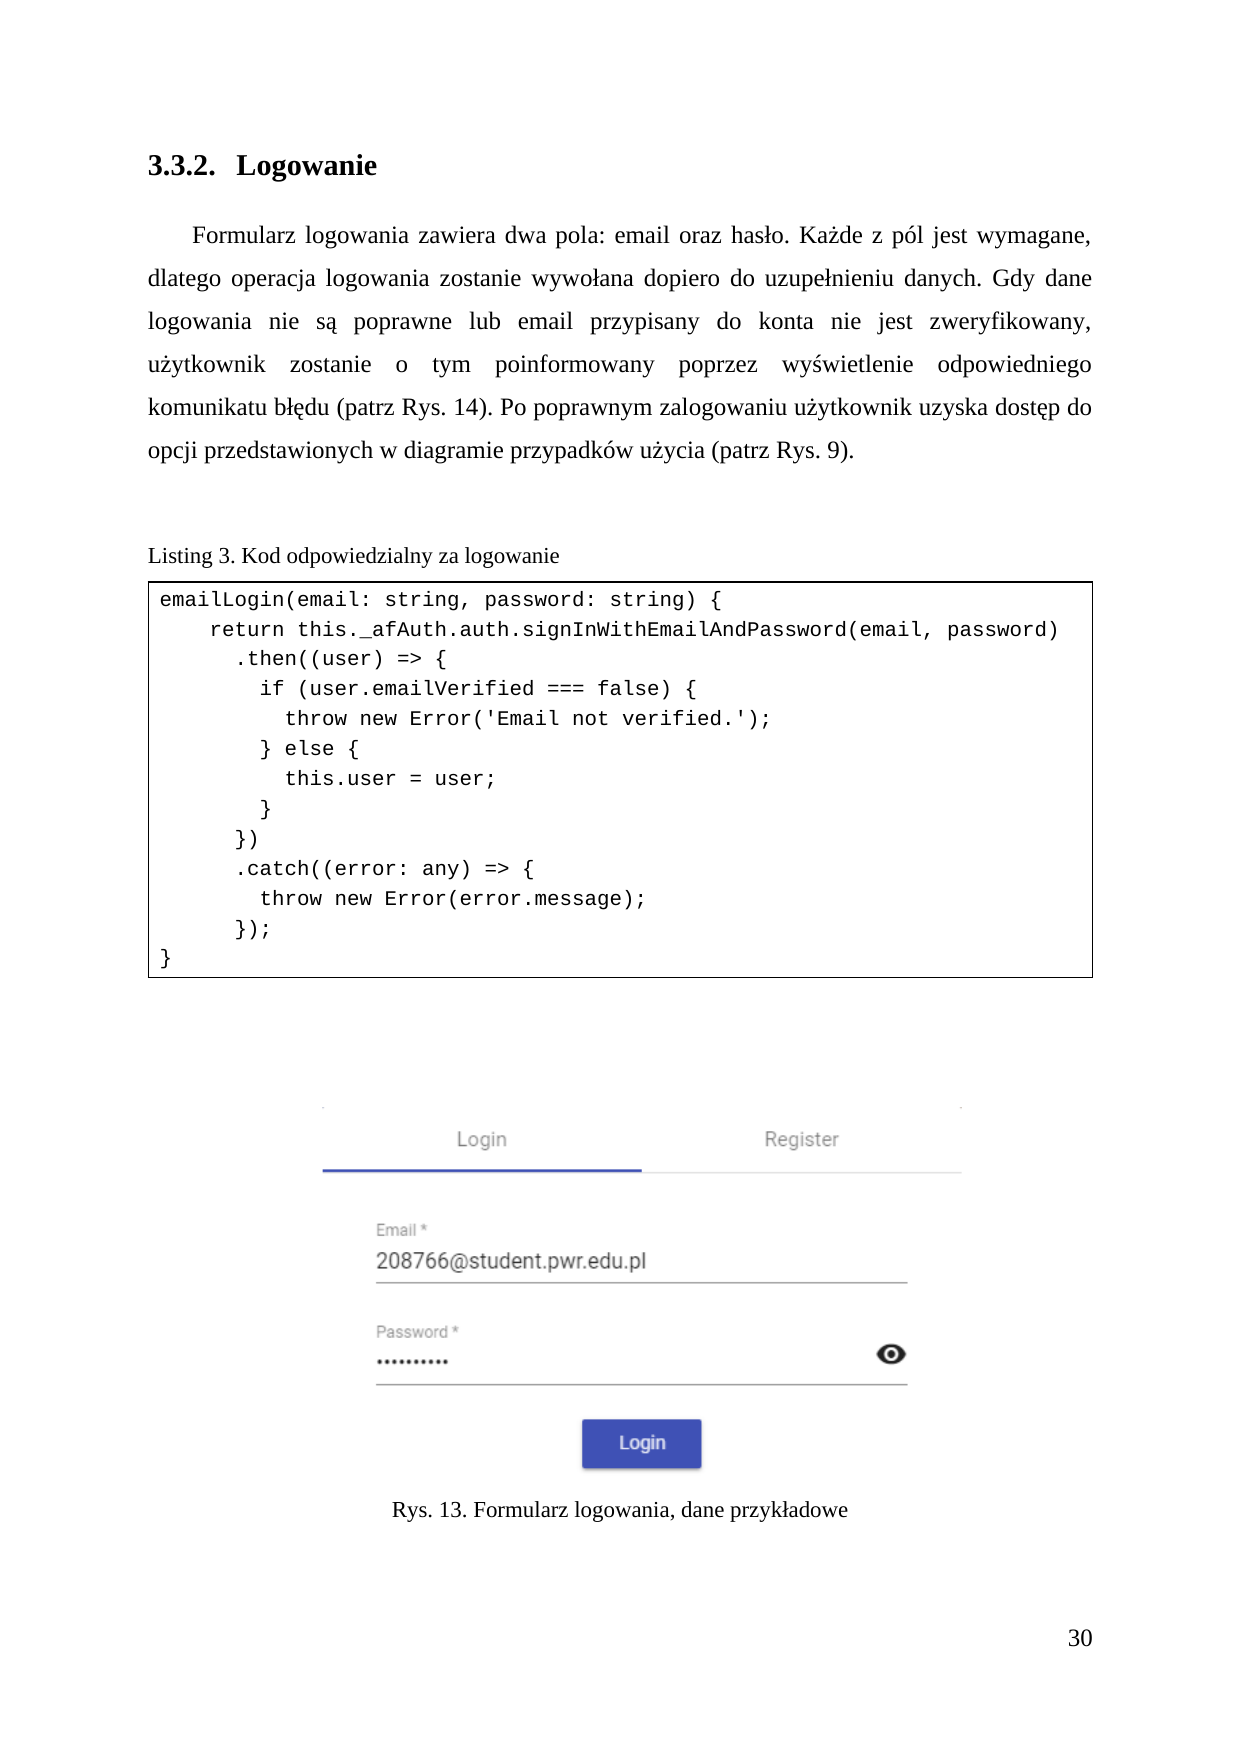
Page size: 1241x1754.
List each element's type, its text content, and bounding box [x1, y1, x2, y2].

picture [322, 1107, 962, 1482]
text Rys. 13. Formularz logowania, dane przykładowe [148, 1496, 1093, 1522]
text Logowanie [148, 148, 1093, 182]
text Formularz logowania zawiera dwa pola: email oraz hasło. Każde z pól jest wymagane, dlatego operacja logowania zostanie wywołana dopiero do uzupełnieniu danych. Gdy dane logowania nie są poprawne lub email przypisany do konta nie jest zweryfikowany, użytkownik zostanie o tym poinformowany poprzez wyświetlenie odpowiedniego komunikatu błędu (patrz Rys. 14). Po poprawnym zalogowaniu użytkownik uzyska dostęp do opcji przedstawionych w diagramie przypadków użycia (patrz Rys. 9). [148, 220, 1093, 464]
text Listing 3. Kod odpowiedzialny za logowanie [148, 542, 1093, 569]
table_header emailLogin(email: string, password: string) { return this._afAuth.auth.signInWithEmailAndPassword(email, password) .then((user) => { if (user.emailVerified === false) { throw new Error('Email not verified.'); } else { this.user = user; } }) .catch((error: any) => { throw new Error(error.message); }); } [149, 583, 1092, 977]
